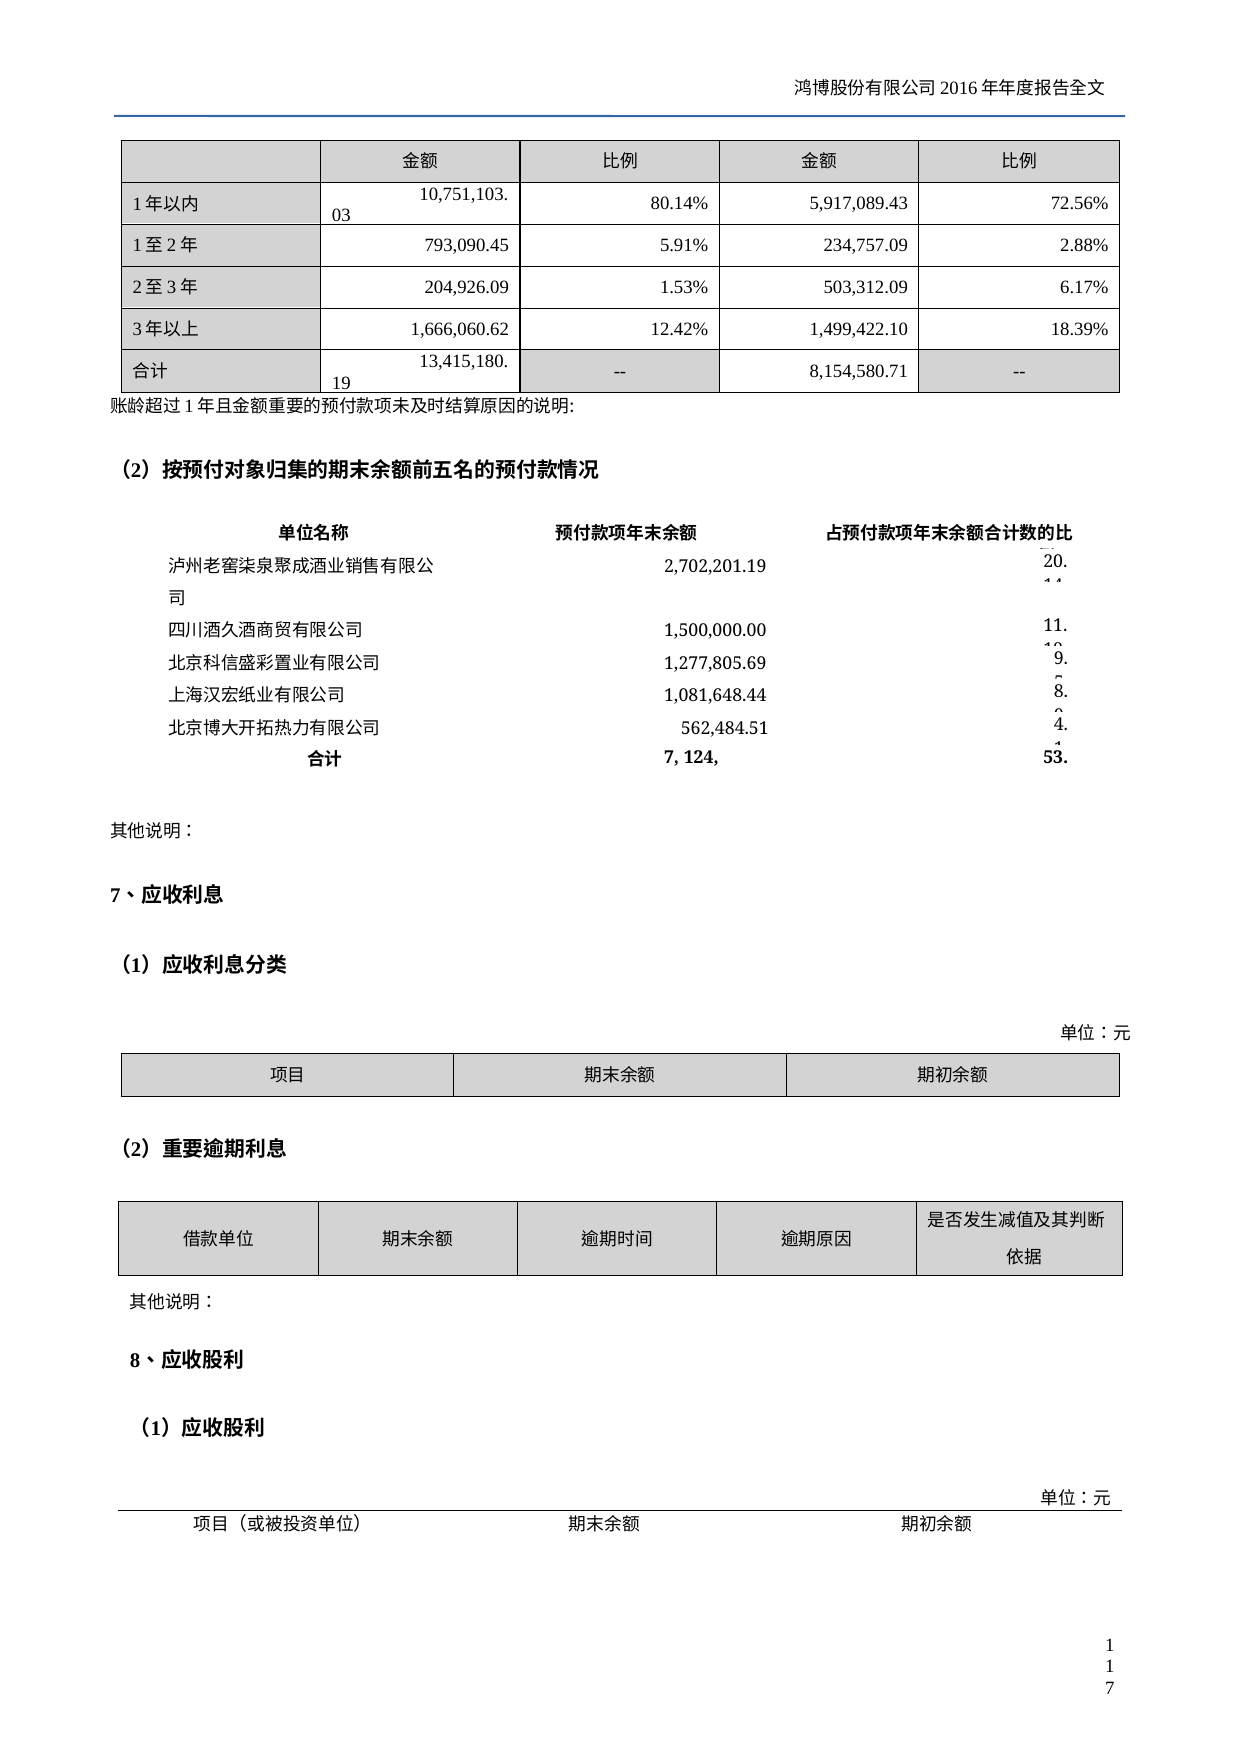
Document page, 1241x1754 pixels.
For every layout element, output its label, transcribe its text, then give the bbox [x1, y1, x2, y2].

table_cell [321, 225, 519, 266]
text 单位：元 [110, 1021, 1131, 1045]
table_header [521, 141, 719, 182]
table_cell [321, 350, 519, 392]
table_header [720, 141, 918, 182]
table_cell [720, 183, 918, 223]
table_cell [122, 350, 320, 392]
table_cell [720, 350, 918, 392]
text 7、应收利息 [110, 880, 1131, 909]
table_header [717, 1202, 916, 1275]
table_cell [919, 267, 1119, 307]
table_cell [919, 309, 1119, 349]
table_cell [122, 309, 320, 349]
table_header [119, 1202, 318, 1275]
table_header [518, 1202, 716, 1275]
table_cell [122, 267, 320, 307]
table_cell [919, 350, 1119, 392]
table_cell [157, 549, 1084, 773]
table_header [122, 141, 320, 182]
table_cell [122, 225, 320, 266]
text 其他说明： [110, 819, 1131, 843]
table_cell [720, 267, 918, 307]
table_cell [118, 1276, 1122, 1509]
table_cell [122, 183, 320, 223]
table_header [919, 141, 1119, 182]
text （1）应收利息分类 [110, 950, 1131, 979]
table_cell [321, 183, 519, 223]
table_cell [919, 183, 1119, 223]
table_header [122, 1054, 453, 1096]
text 项目（或被投资单位） 期末余额 期初余额 [193, 1511, 1131, 1536]
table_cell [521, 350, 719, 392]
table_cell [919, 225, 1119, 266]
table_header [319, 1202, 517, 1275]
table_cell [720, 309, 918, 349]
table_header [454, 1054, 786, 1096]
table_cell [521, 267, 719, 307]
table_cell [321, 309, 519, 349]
text 账龄超过1年且金额重要的预付款项未及时结算原因的说明: [110, 393, 1131, 417]
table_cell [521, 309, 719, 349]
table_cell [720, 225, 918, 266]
text （2）按预付对象归集的期末余额前五名的预付款情况 [110, 455, 1131, 483]
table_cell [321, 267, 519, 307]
text （2）重要逾期利息 [110, 1134, 1131, 1163]
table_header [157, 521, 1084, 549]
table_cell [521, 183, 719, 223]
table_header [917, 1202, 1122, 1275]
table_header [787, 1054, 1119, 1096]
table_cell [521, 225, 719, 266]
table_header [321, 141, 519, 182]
